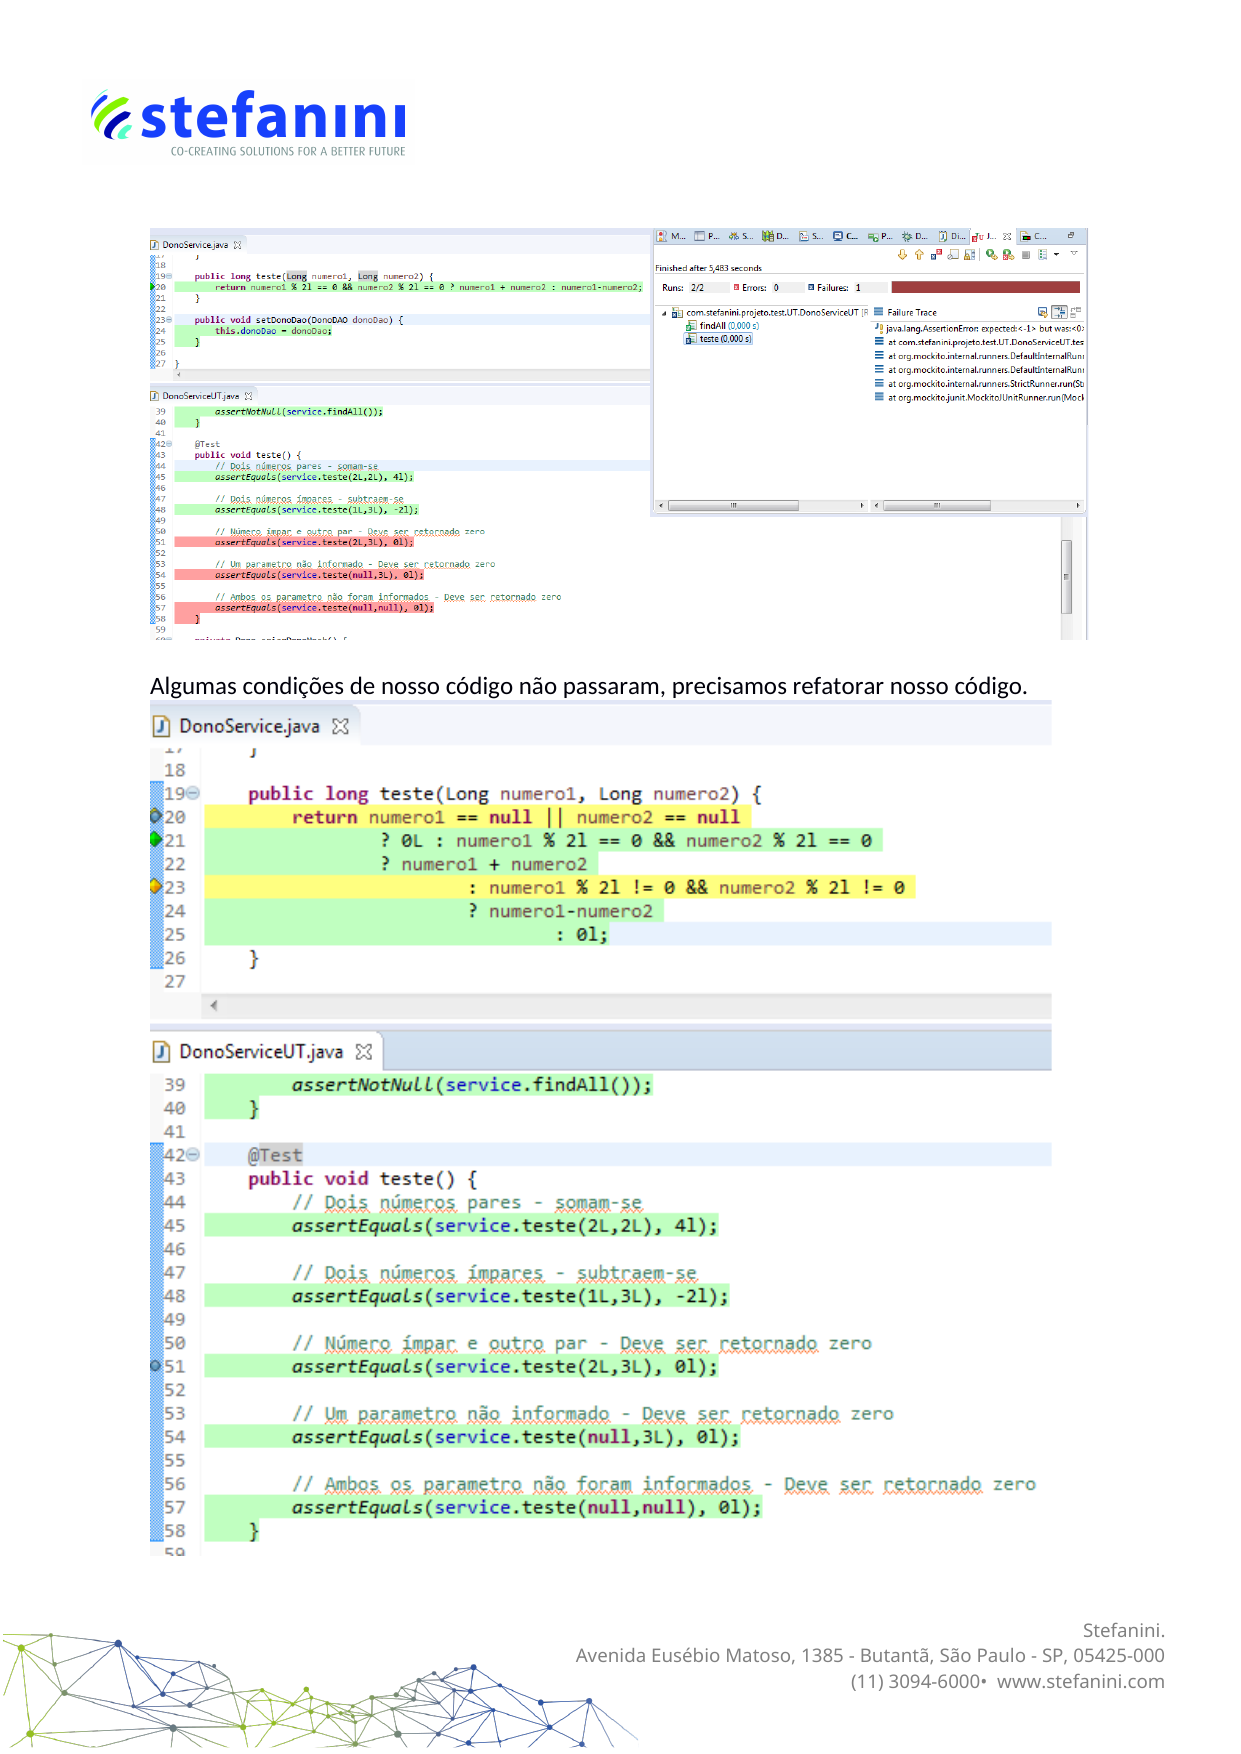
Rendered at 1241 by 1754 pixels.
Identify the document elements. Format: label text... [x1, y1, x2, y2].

picture [3, 1624, 639, 1748]
picture [150, 228, 1089, 640]
picture [150, 700, 1052, 1556]
text Algumas condições de nosso código não passaram, precisamos refatorar nosso código. [150, 670, 1090, 701]
picture [81, 79, 415, 165]
